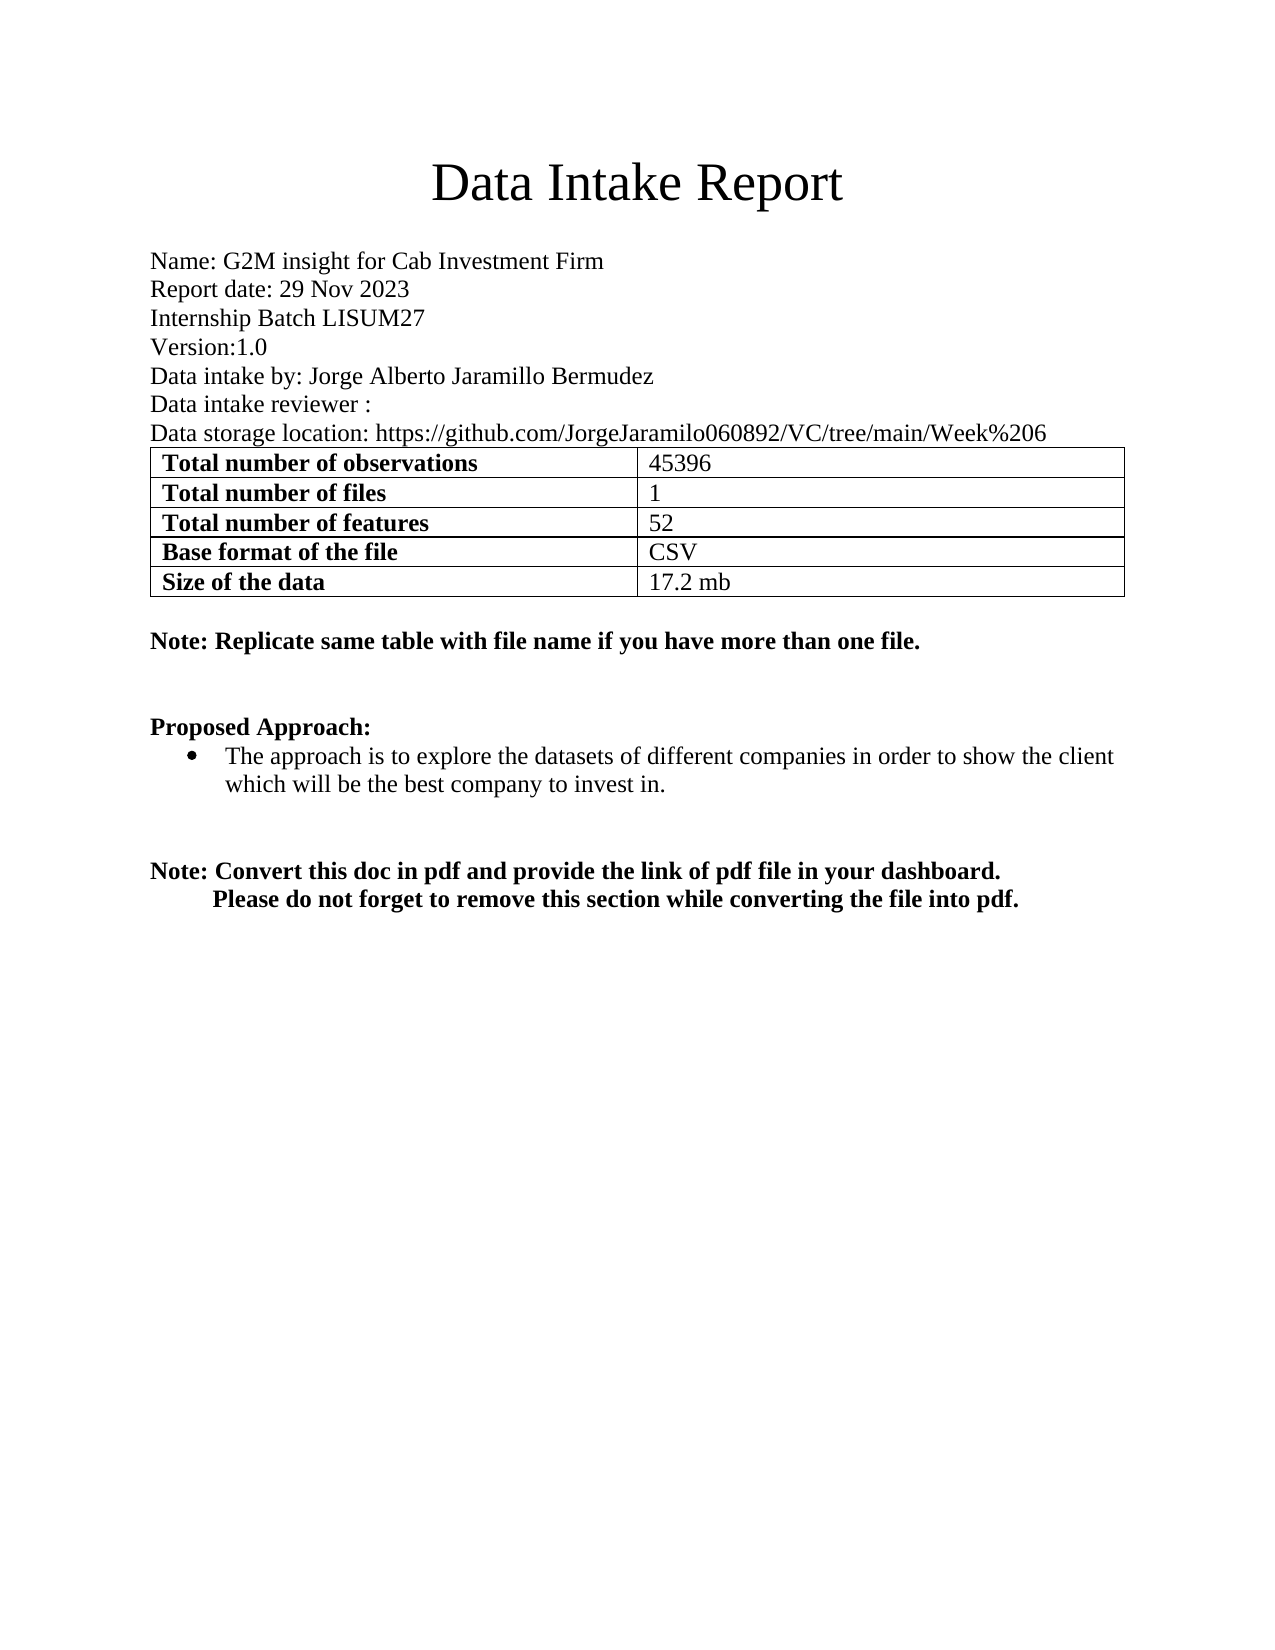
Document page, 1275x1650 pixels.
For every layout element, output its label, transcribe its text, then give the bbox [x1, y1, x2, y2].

table_cell Size of the data [151, 567, 637, 596]
table_header Total number of observations [151, 448, 637, 477]
text Note: Replicate same table with file name if you have more than one file. [150, 626, 1125, 654]
text Please do not forget to remove this section while converting the file into pdf. [150, 884, 1125, 913]
table_cell CSV [638, 538, 1124, 566]
table_cell Base format of the file [151, 538, 637, 566]
table_cell 17.2 mb [638, 567, 1124, 596]
text Proposed Approach: [150, 712, 1125, 741]
table_cell 1 [638, 478, 1124, 507]
table_cell Total number of files [151, 478, 637, 507]
text Data Intake Report [150, 150, 1125, 212]
text Report date: 29 Nov 2023 [150, 274, 1125, 303]
text Name: G2M insight for Cab Investment Firm [150, 246, 1125, 274]
list The approach is to explore the datasets of different companies in order to show the client which will be the best company to invest in. [187, 741, 1125, 798]
text Note: Convert this doc in pdf and provide the link of pdf file in your dashboard. [150, 856, 1125, 884]
text Data intake by: Jorge Alberto Jaramillo Bermudez [150, 361, 1125, 389]
table_cell Total number of features [151, 508, 637, 536]
table_cell 52 [638, 508, 1124, 536]
text Version:1.0 [150, 332, 1125, 361]
text Internship Batch LISUM27 [150, 303, 1125, 332]
text Data storage location: https://github.com/JorgeJaramilo060892/VC/tree/main/Week%206 [150, 418, 1125, 447]
table_header 45396 [638, 448, 1124, 477]
text Data intake reviewer : [150, 389, 1125, 418]
